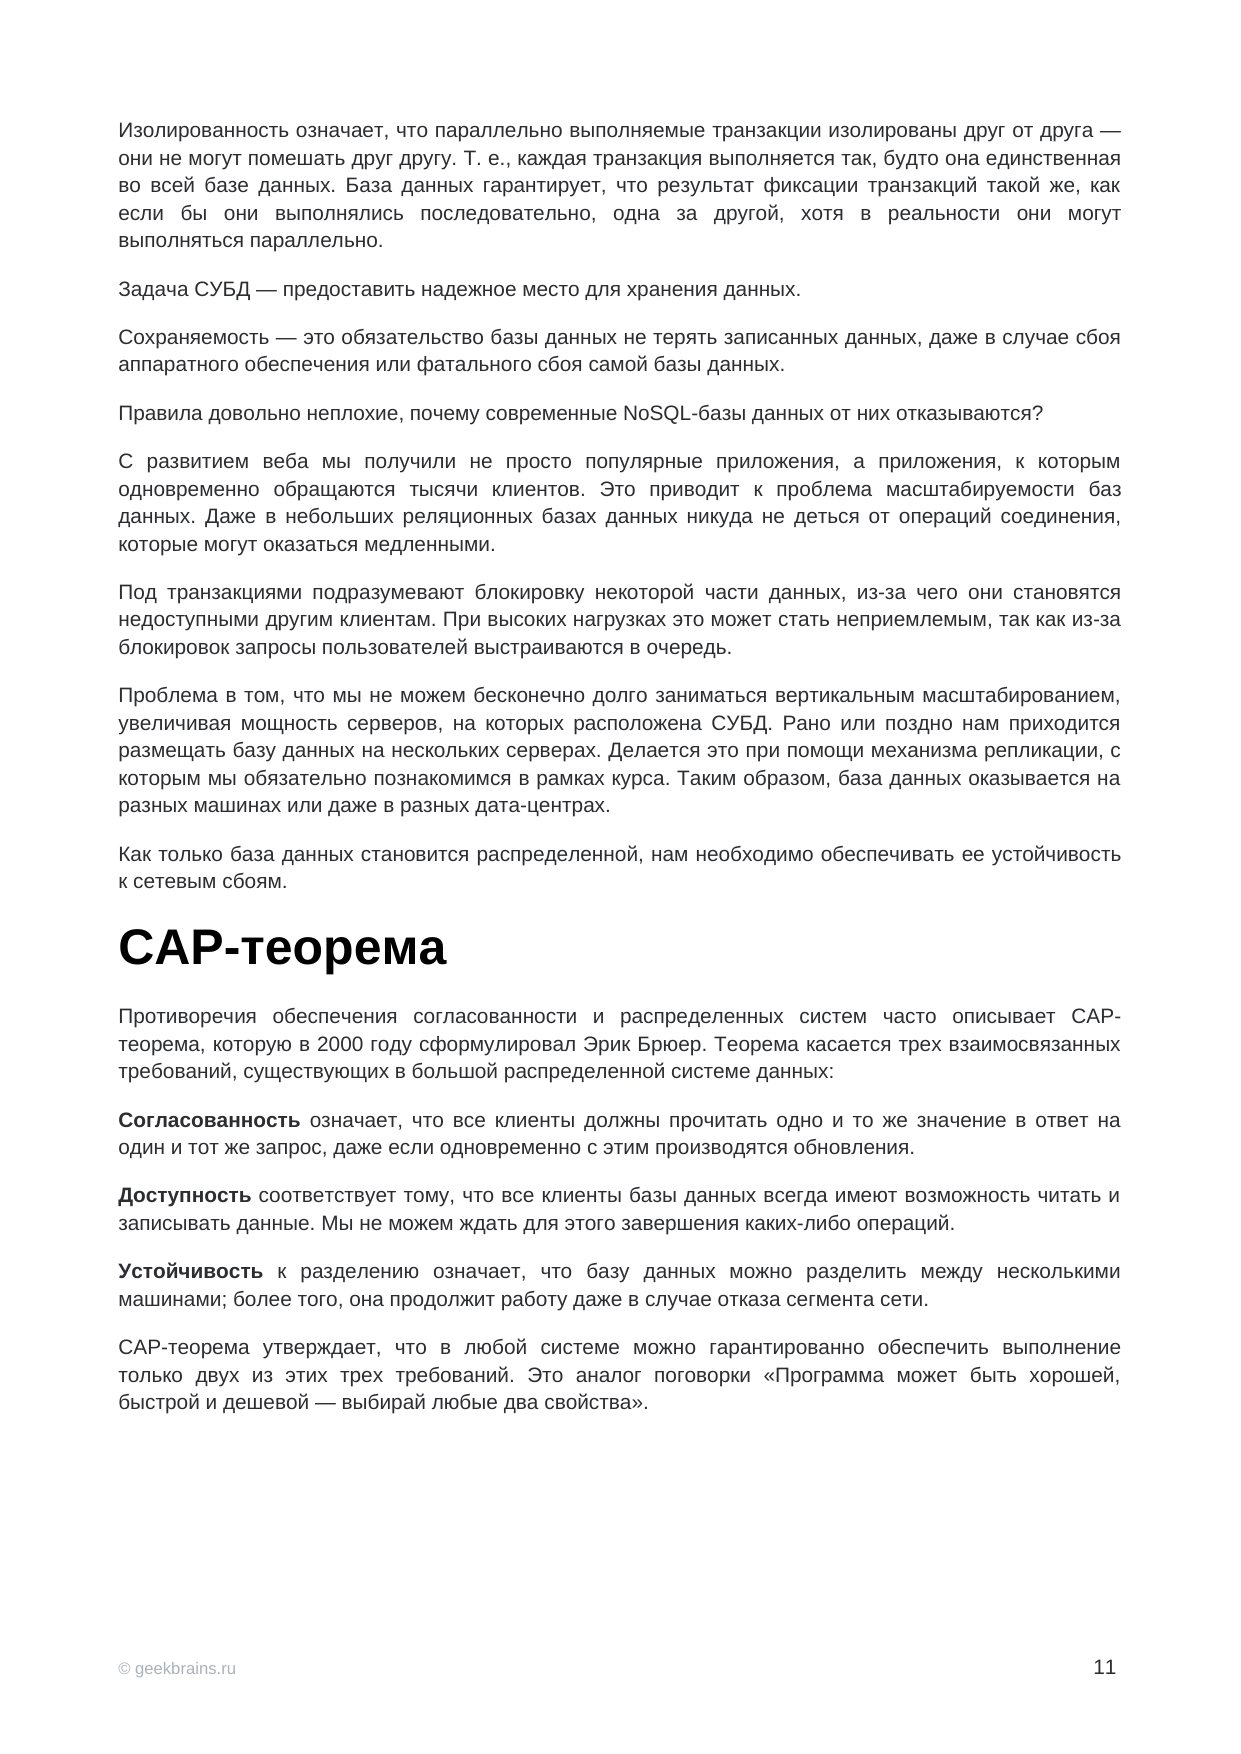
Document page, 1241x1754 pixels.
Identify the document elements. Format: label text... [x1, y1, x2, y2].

text Согласованность означает, что все клиенты должны прочитать одно и то же значение в ответ на один и тот же запрос, даже если одновременно с этим производятся обновления. [118, 1107, 1122, 1159]
text Задача СУБД — предоставить надежное место для хранения данных. [118, 276, 1122, 300]
text Противоречия обеспечения согласованности и распределенных систем часто описывает CAP-теорема, которую в 2000 году сформулировал Эрик Брюер. Теорема касается трех взаимосвязанных требований, существующих в большой распределенной системе данных: [118, 1004, 1122, 1083]
text Как только база данных становится распределенной, нам необходимо обеспечивать ее устойчивость к сетевым сбоям. [118, 841, 1122, 893]
text Проблема в том, что мы не можем бесконечно долго заниматься вертикальным масштабированием, увеличивая мощность серверов, на которых расположена СУБД. Рано или поздно нам приходится размещать базу данных на нескольких серверах. Делается это при помощи механизма репликации, с которым мы обязательно познакомимся в рамках курса. Таким образом, база данных оказывается на разных машинах или даже в разных дата-центрах. [118, 683, 1122, 817]
text Сохраняемость — это обязательство базы данных не терять записанных данных, даже в случае сбоя аппаратного обеспечения или фатального сбоя самой базы данных. [118, 325, 1122, 376]
text Устойчивость к разделению означает, что базу данных можно разделить между несколькими машинами; более того, она продолжит работу даже в случае отказа сегмента сети. [118, 1259, 1122, 1311]
text Доступность соответствует тому, что все клиенты базы данных всегда имеют возможность читать и записывать данные. Мы не можем ждать для этого завершения каких-либо операций. [118, 1183, 1122, 1235]
text CAP-теорема утверждает, что в любой системе можно гарантированно обеспечить выполнение только двух из этих трех требований. Это аналог поговорки «Программа может быть хорошей, быстрой и дешевой — выбирай любые два свойства». [118, 1335, 1122, 1414]
text Правила довольно неплохие, почему современные NoSQL-базы данных от них отказываются? [118, 401, 1122, 424]
text Изолированность означает, что параллельно выполняемые транзакции изолированы друг от друга — они не могут помешать друг другу. Т. е., каждая транзакция выполняется так, будто она единственная во всей базе данных. База данных гарантирует, что результат фиксации транзакций такой же, как если бы они выполнялись последовательно, одна за другой, хотя в реальности они могут выполняться параллельно. [118, 118, 1122, 252]
text Под транзакциями подразумевают блокировку некоторой части данных, из-за чего они становятся недоступными другим клиентам. При высоких нагрузках это может стать неприемлемым, так как из-за блокировок запросы пользователей выстраиваются в очередь. [118, 580, 1122, 659]
subtitle CAP-теорема [118, 917, 1122, 975]
text С развитием веба мы получили не просто популярные приложения, а приложения, к которым одновременно обращаются тысячи клиентов. Это приводит к проблема масштабируемости баз данных. Даже в небольших реляционных базах данных никуда не деться от операций соединения, которые могут оказаться медленными. [118, 449, 1122, 555]
